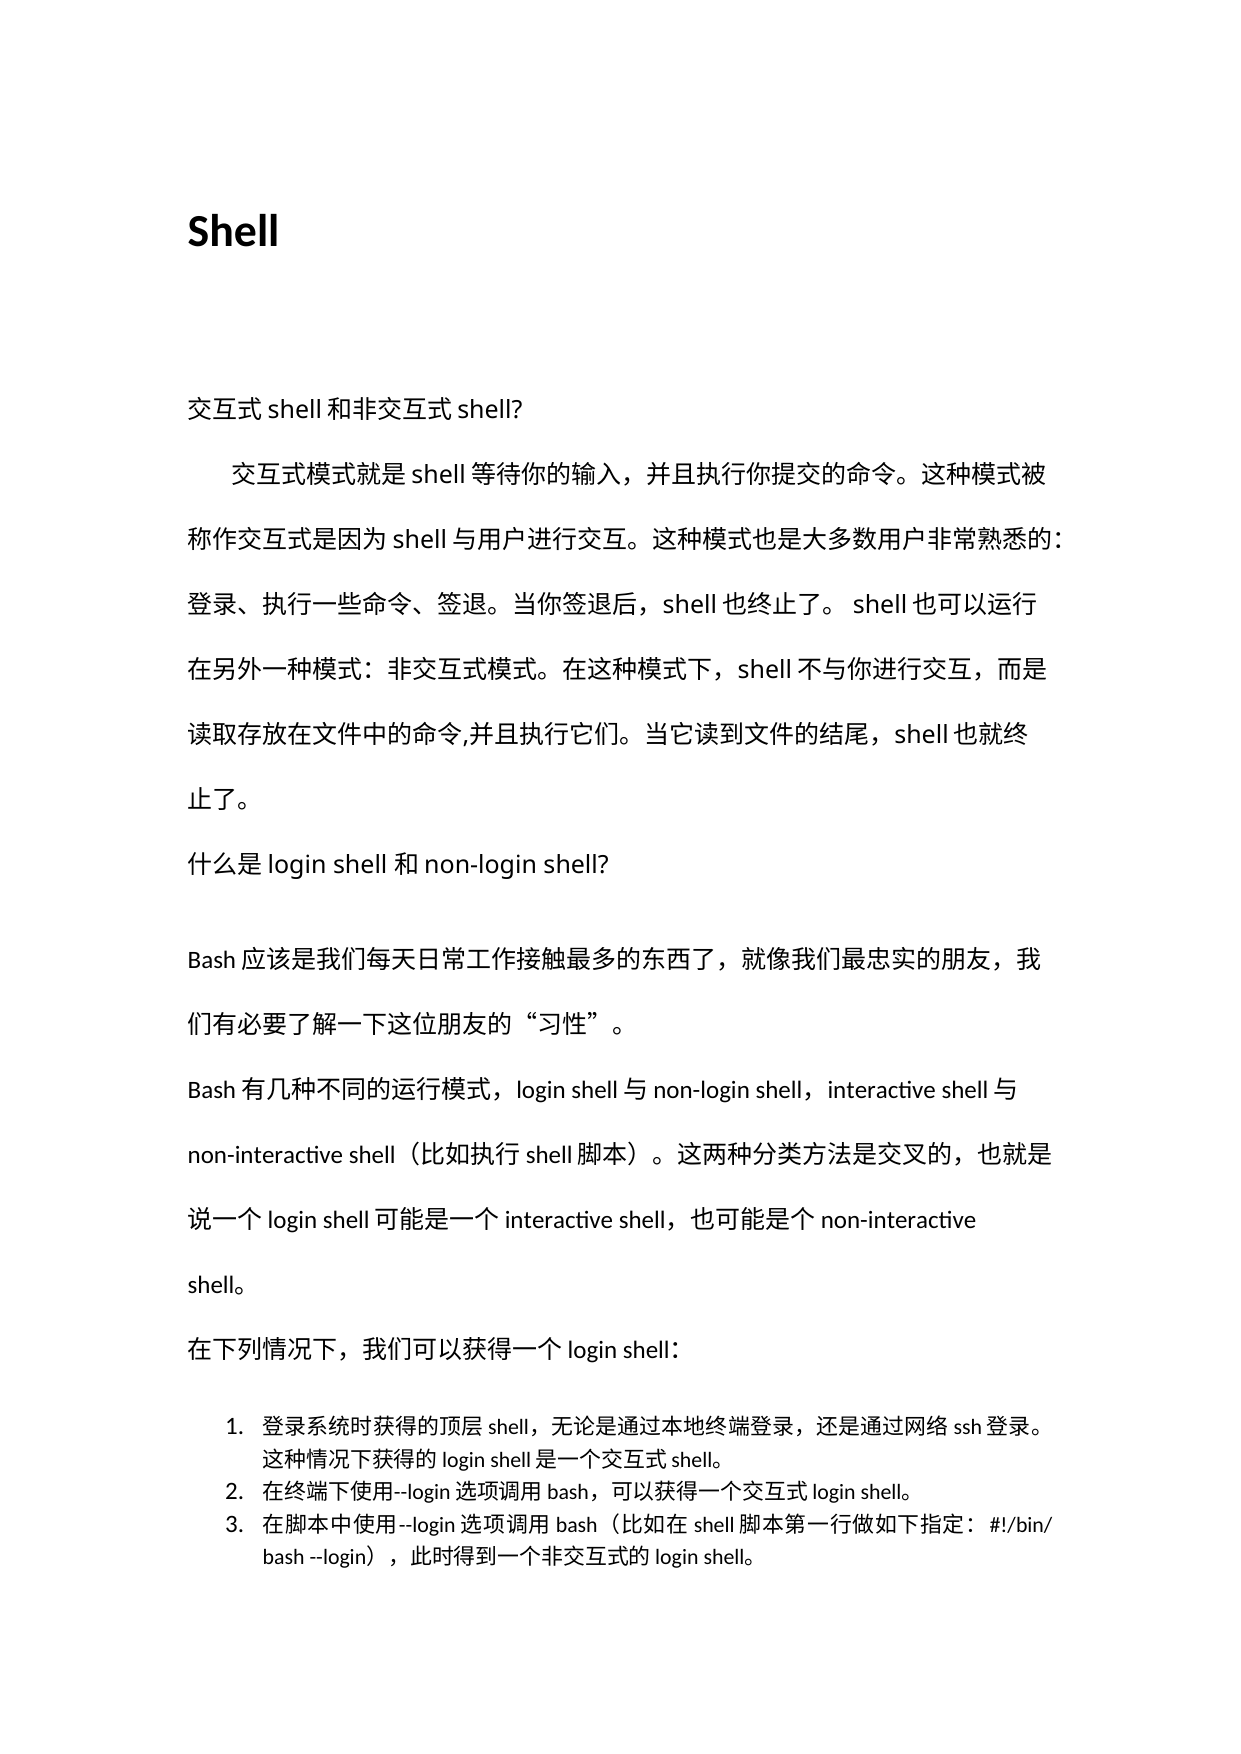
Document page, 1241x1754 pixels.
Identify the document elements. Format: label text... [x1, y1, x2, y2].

text 交互式模式就是shell等待你的输入，并且执行你提交的命令。这种模式被称作交互式是因为shell与用户进行交互。这种模式也是大多数用户非常熟悉的：登录、执行一些命令、签退。当你签退后，shell也终止了。 shell也可以运行在另外一种模式：非交互式模式。在这种模式下，shell不与你进行交互，而是读取存放在文件中的命令,并且执行它们。当它读到文件的结尾，shell也就终止了。 [187, 441, 1053, 831]
subtitle Shell [187, 197, 1053, 262]
text Bash应该是我们每天日常工作接触最多的东西了，就像我们最忠实的朋友，我们有必要了解一下这位朋友的“习性”。 Bash有几种不同的运行模式，login shell与non-login shell，interactive shell与non-interactive shell（比如执行shell脚本）。这两种分类方法是交叉的，也就是说一个login shell可能是一个interactive shell，也可能是个non-interactive shell。 在下列情况下，我们可以获得一个login shell： [187, 925, 1053, 1380]
list 登录系统时获得的顶层shell，无论是通过本地终端登录，还是通过网络ssh登录。这种情况下获得的login shell是一个交互式shell。 [225, 1409, 1053, 1474]
list 在脚本中使用--login选项调用bash（比如在shell脚本第一行做如下指定：#!/bin/bash --login），此时得到一个非交互式的login shell。 [225, 1506, 1053, 1571]
text 交互式shell和非交互式shell? [187, 376, 1053, 441]
list 在终端下使用--login选项调用bash，可以获得一个交互式login shell。 [225, 1474, 1053, 1506]
text 什么是login shell 和non-login shell? [187, 831, 1053, 896]
